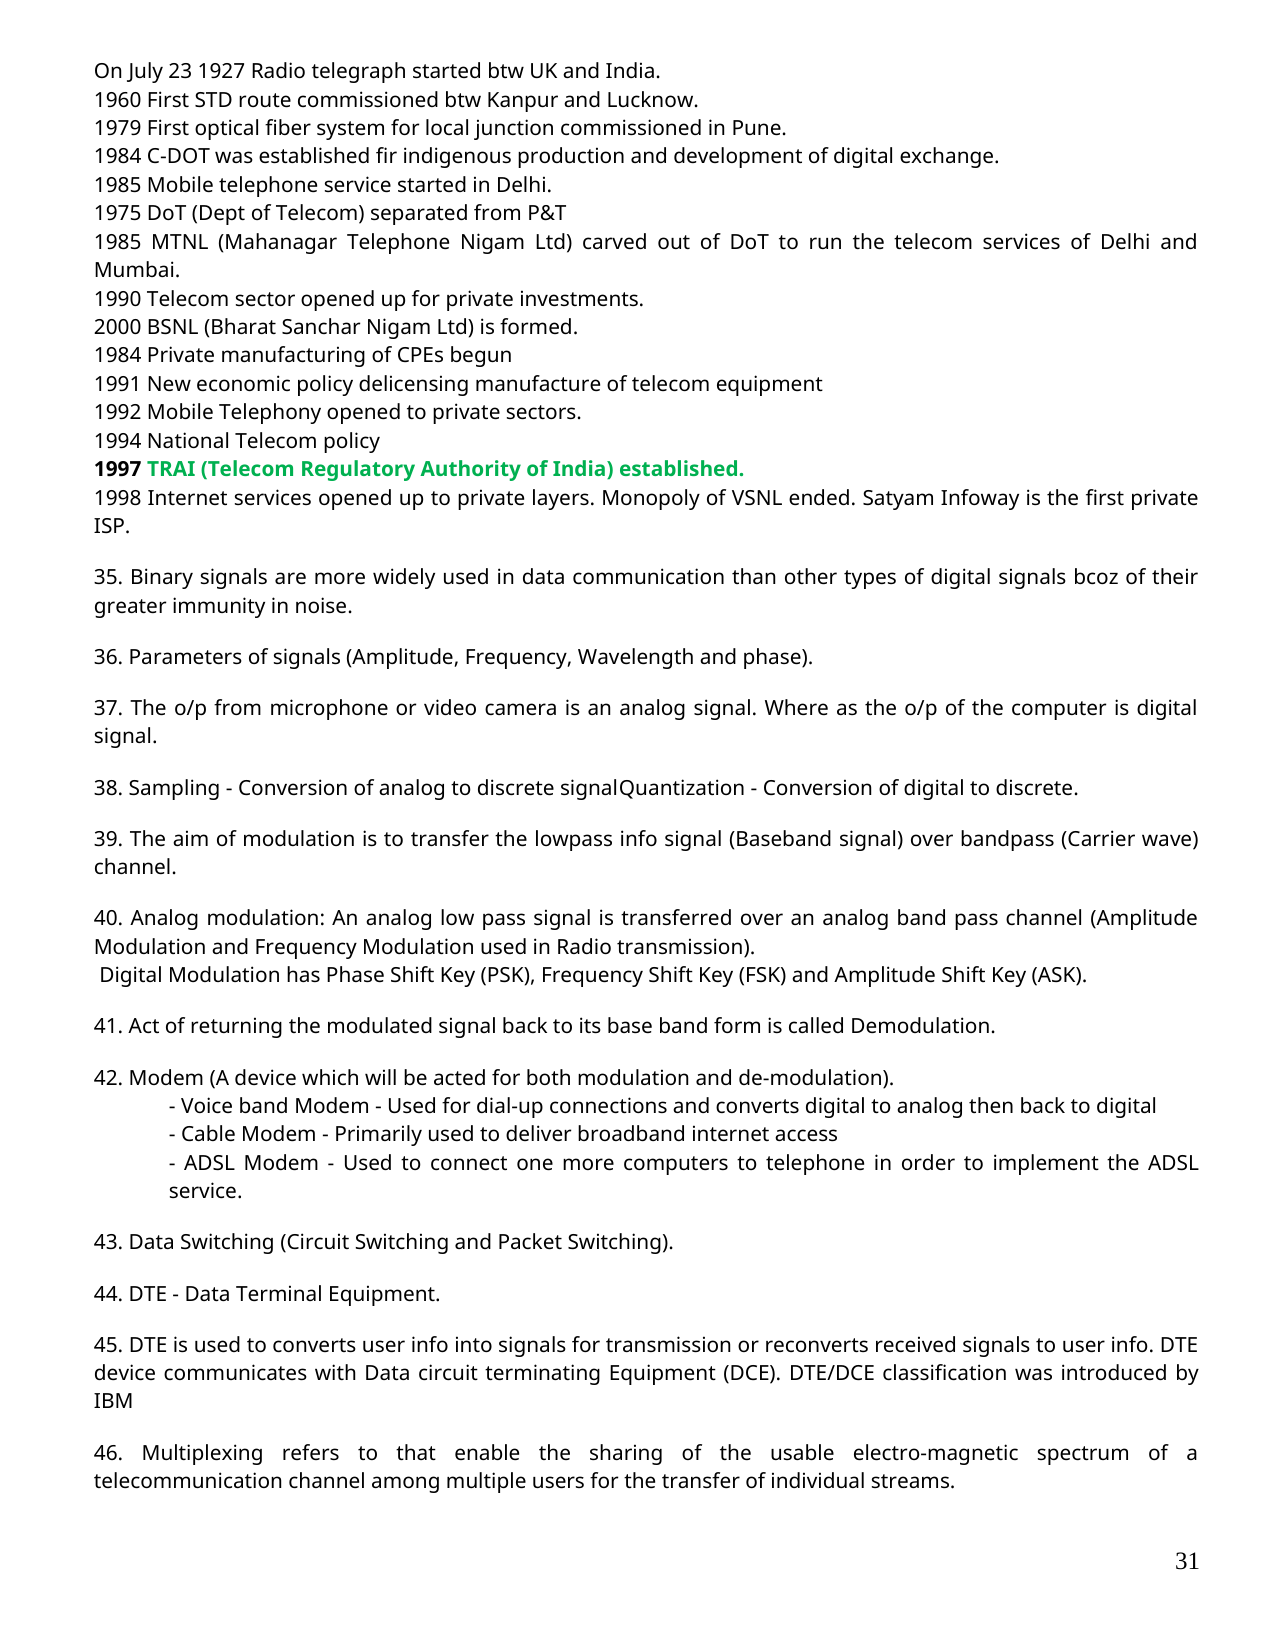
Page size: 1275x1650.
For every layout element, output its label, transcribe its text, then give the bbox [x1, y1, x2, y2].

text 41. Act of returning the modulated signal back to its base band form is called Demodulation. [94, 1011, 1200, 1040]
text 45. DTE is used to converts user info into signals for transmission or reconverts received signals to user info. DTE device communicates with Data circuit terminating Equipment (DCE). DTE/DCE classification was introduced by IBM [94, 1330, 1200, 1415]
text 39. The aim of modulation is to transfer the lowpass info signal (Baseband signal) over bandpass (Carrier wave) channel. [94, 824, 1200, 881]
text On July 23 1927 Radio telegraph started btw and . [94, 56, 1200, 85]
text 1994 National Telecom policy [94, 426, 1200, 454]
text 2000 BSNL (Bharat Sanchar Nigam Ltd) is formed. [94, 312, 1200, 341]
text 1984 C-DOT was established fir indigenous production and development of digital exchange. [94, 142, 1200, 170]
text - ADSL Modem - Used to connect one more computers to telephone in order to implement the ADSL service. [169, 1148, 1200, 1205]
text 1985 Mobile telephone service started in . [94, 170, 1200, 198]
text 37. The o/p from microphone or video camera is an analog signal. Where as the o/p of the computer is digital signal. [94, 693, 1200, 750]
text 40. Analog modulation: An analog low pass signal is transferred over an analog band pass channel (Amplitude Modulation and Frequency Modulation used in Radio transmission). [94, 903, 1200, 960]
text 1992 Mobile Telephony opened to private sectors. [94, 397, 1200, 426]
text 35. Binary signals are more widely used in data communication than other types of digital signals bcoz of their greater immunity in noise. [94, 562, 1200, 619]
text 36. Parameters of signals (Amplitude, Frequency, Wavelength and phase). [94, 642, 1200, 670]
text Digital Modulation has Phase Shift Key (PSK), Frequency Shift Key (FSK) and Amplitude Shift Key (ASK). [94, 960, 1200, 989]
text 1985 MTNL (Mahanagar Telephone Nigam Ltd) carved out of DoT to run the telecom services of and Mumbai. [94, 227, 1200, 284]
text 43. Data Switching (Circuit Switching and Packet Switching). [94, 1227, 1200, 1256]
text 1975 DoT (Dept of Telecom) separated from P&T [94, 198, 1200, 227]
text 44. DTE - Data Terminal Equipment. [94, 1279, 1200, 1307]
text 1997 TRAI (Telecom Regulatory Authority of India) established. [94, 454, 1200, 483]
text 1991 New economic policy delicensing manufacture of telecom equipment [94, 369, 1200, 397]
text - Cable Modem - Primarily used to deliver broadband internet access [94, 1119, 1200, 1148]
text 1984 Private manufacturing of CPEs begun [94, 341, 1200, 369]
text 38. Sampling - Conversion of analog to discrete signal Quantization - Conversion of digital to discrete. [94, 773, 1200, 801]
text 1998 Internet services opened up to private layers. Monopoly of VSNL ended. Satyam Infoway is the first private ISP. [94, 483, 1200, 540]
text 1960 First STD route commissioned btw and . [94, 85, 1200, 113]
text 1979 First optical fiber system for local junction commissioned in Pune. [94, 113, 1200, 142]
text 46. Multiplexing refers to that enable the sharing of the usable electro-magnetic spectrum of a telecommunication channel among multiple users for the transfer of individual streams. [94, 1438, 1200, 1495]
text - Voice band Modem - Used for dial-up connections and converts digital to analog then back to digital [169, 1091, 1200, 1119]
text 42. Modem (A device which will be acted for both modulation and de-modulation). [94, 1063, 1200, 1091]
text 1990 Telecom sector opened up for private investments. [94, 284, 1200, 312]
